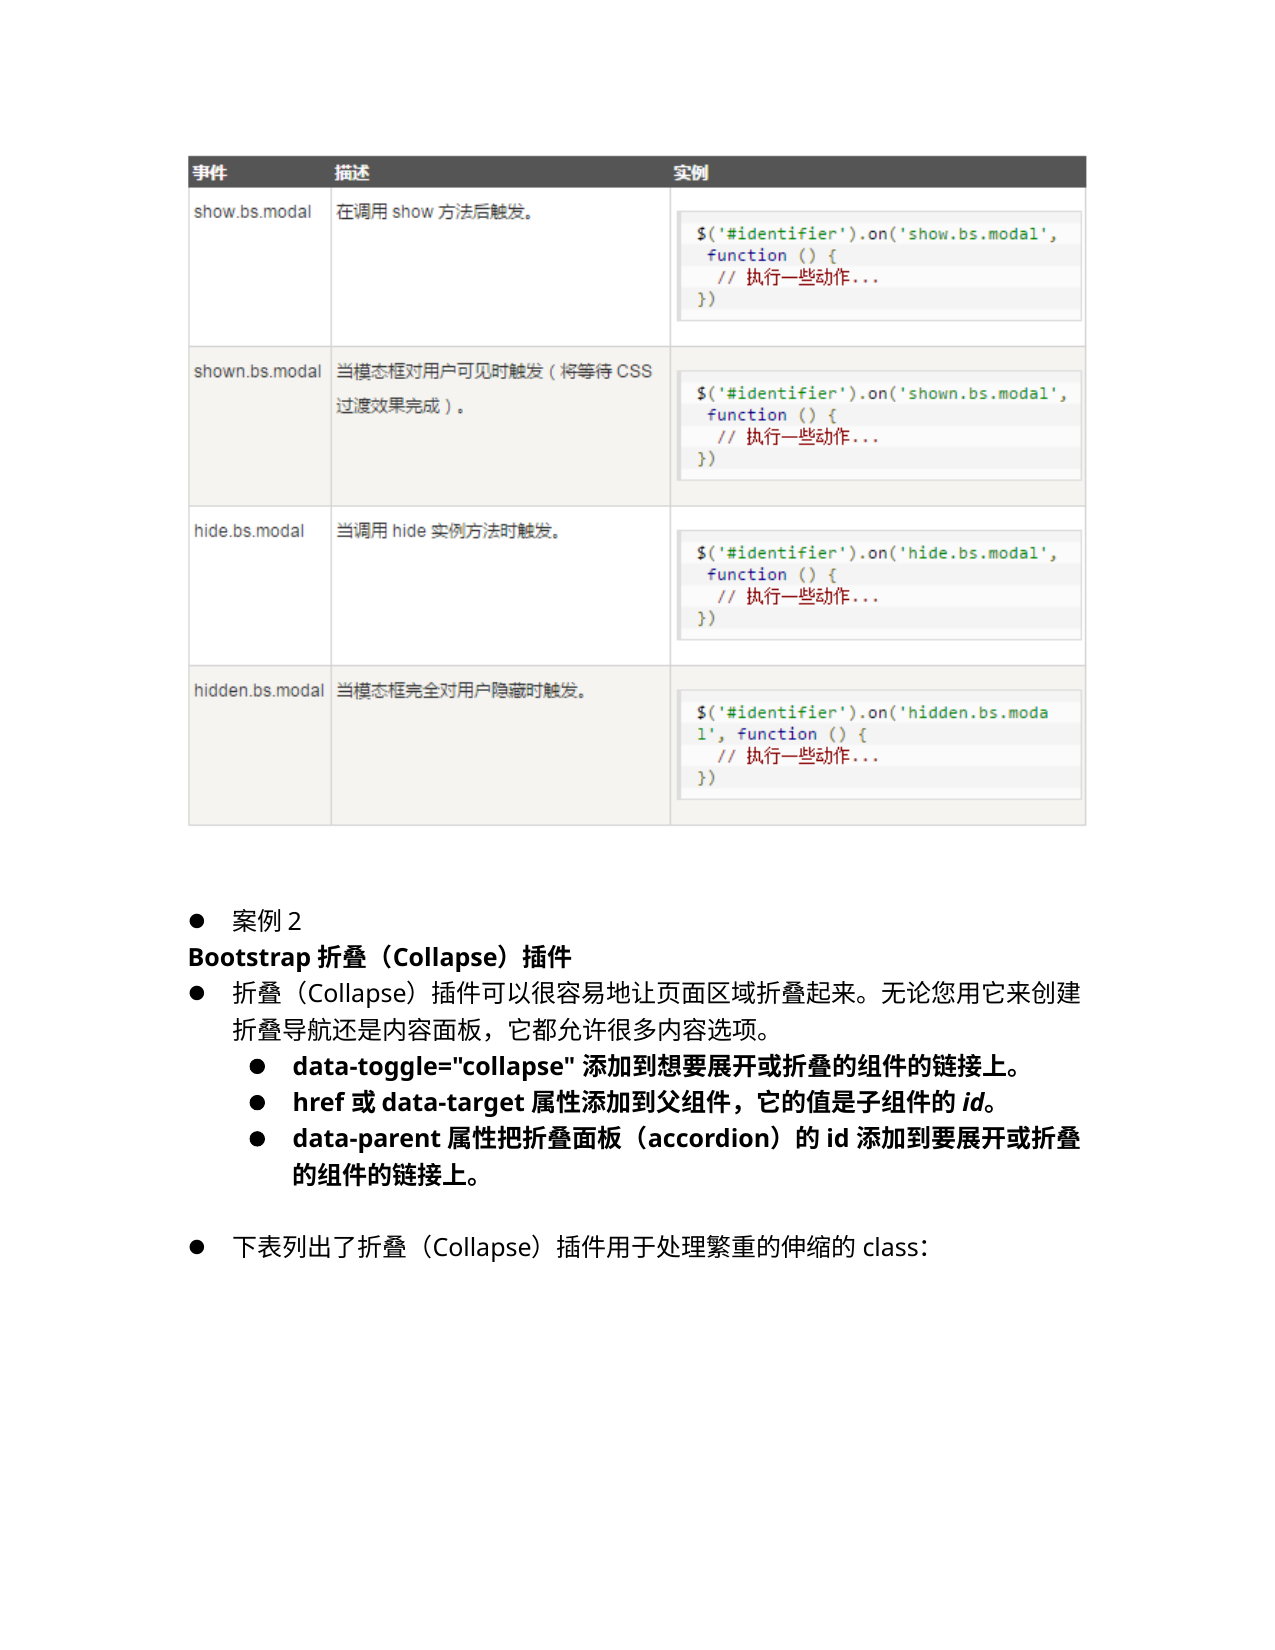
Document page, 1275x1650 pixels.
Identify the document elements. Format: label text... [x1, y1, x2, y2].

list 案例2 [187, 901, 1087, 938]
list data-toggle="collapse" 添加到想要展开或折叠的组件的链接上。 [248, 1046, 1087, 1083]
list href 或 data-target 属性添加到父组件，它的值是子组件的 id。 [248, 1083, 1087, 1119]
list data-parent 属性把折叠面板（accordion）的 id 添加到要展开或折叠的组件的链接上。 [248, 1119, 1087, 1191]
text Bootstrap 折叠（Collapse）插件 [187, 938, 1087, 974]
list 下表列出了折叠（Collapse）插件用于处理繁重的伸缩的 class： [187, 1228, 1087, 1264]
picture [187, 150, 1088, 829]
list 折叠（Collapse）插件可以很容易地让页面区域折叠起来。无论您用它来创建折叠导航还是内容面板，它都允许很多内容选项。 [187, 974, 1087, 1046]
